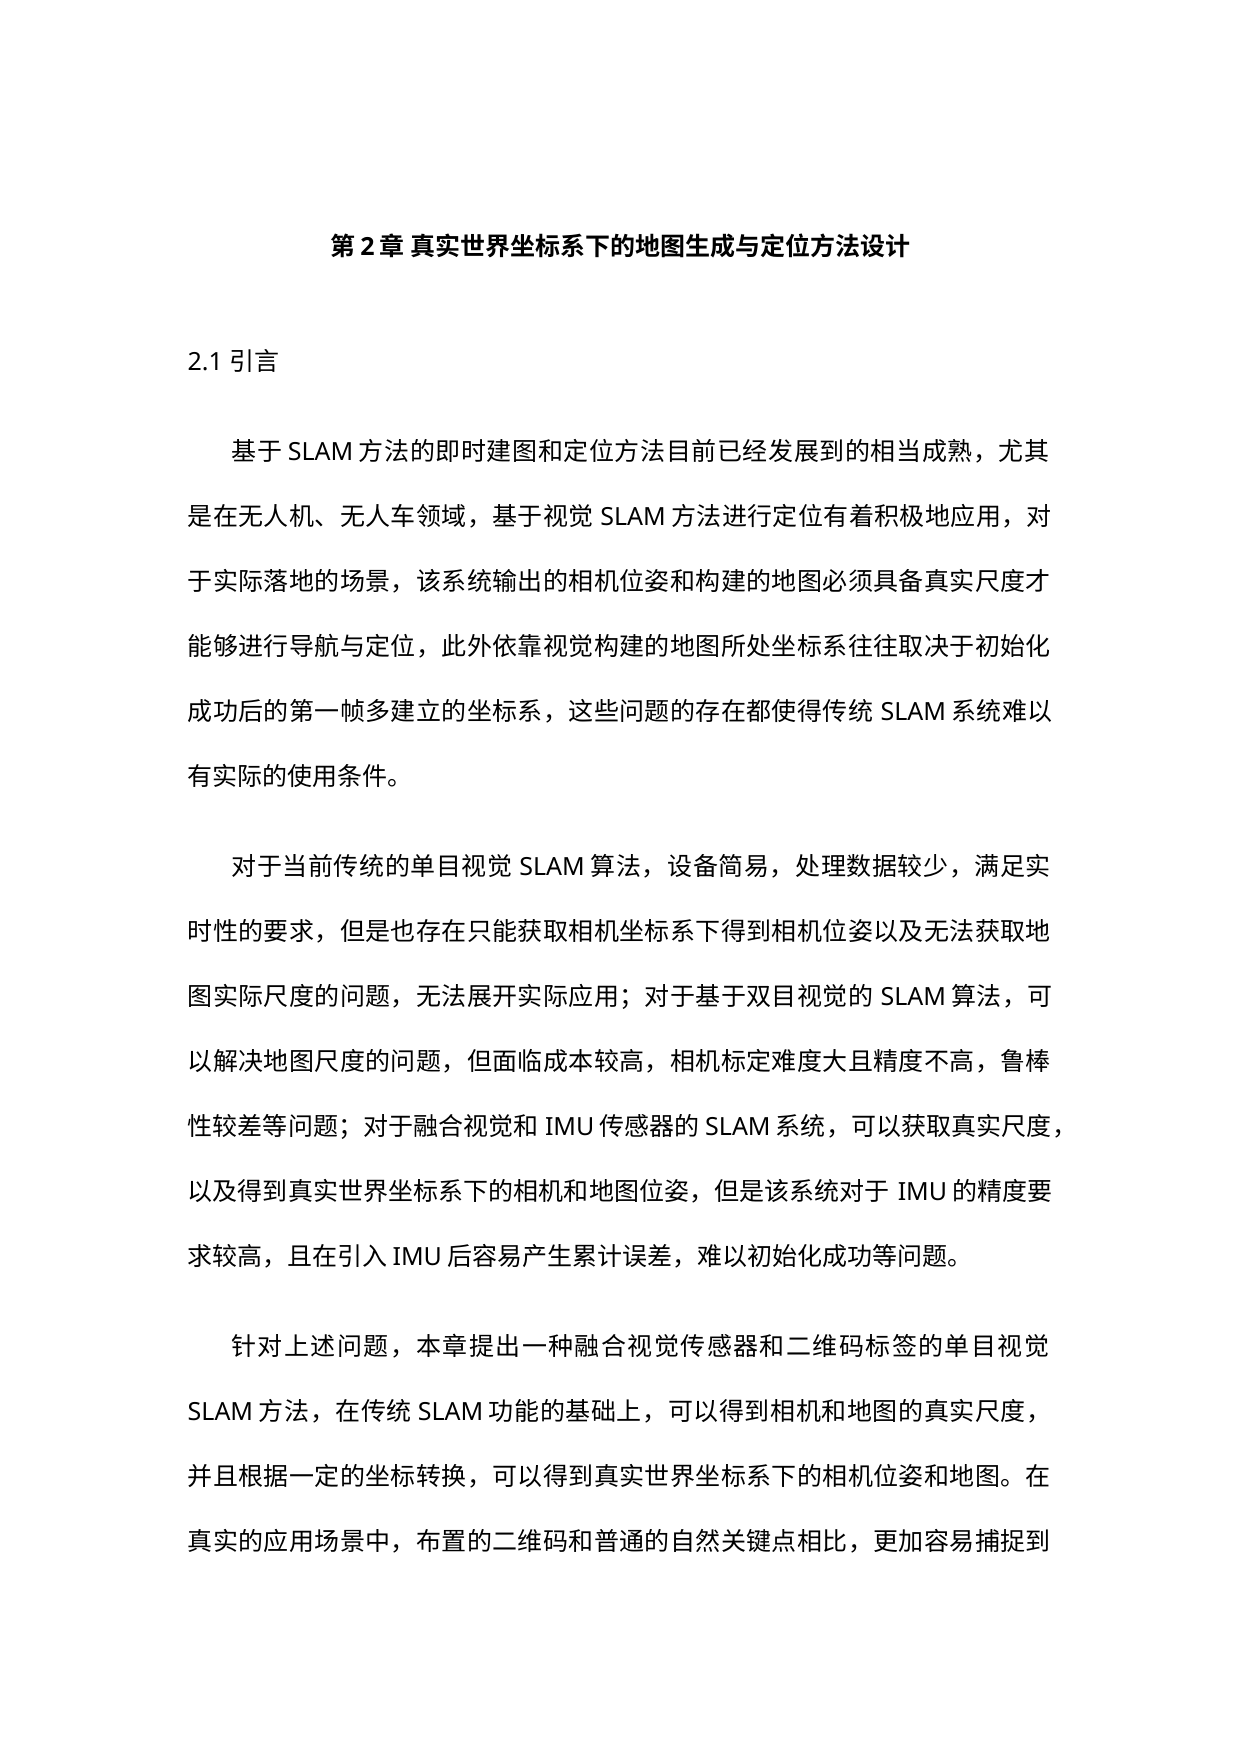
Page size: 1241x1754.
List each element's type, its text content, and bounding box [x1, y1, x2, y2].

text 第2章 真实世界坐标系下的地图生成与定位方法设计 [187, 212, 1053, 277]
text 2.1 引言 [187, 327, 1053, 392]
text 基于SLAM方法的即时建图和定位方法目前已经发展到的相当成熟，尤其是在无人机、无人车领域，基于视觉SLAM方法进行定位有着积极地应用，对于实际落地的场景，该系统输出的相机位姿和构建的地图必须具备真实尺度才能够进行导航与定位，此外依靠视觉构建的地图所处坐标系往往取决于初始化成功后的第一帧多建立的坐标系，这些问题的存在都使得传统SLAM系统难以有实际的使用条件。 [187, 417, 1053, 807]
text 对于当前传统的单目视觉SLAM算法，设备简易，处理数据较少，满足实时性的要求，但是也存在只能获取相机坐标系下得到相机位姿以及无法获取地图实际尺度的问题，无法展开实际应用；对于基于双目视觉的SLAM算法，可以解决地图尺度的问题，但面临成本较高，相机标定难度大且精度不高，鲁棒性较差等问题；对于融合视觉和IMU传感器的SLAM系统，可以获取真实尺度，以及得到真实世界坐标系下的相机和地图位姿，但是该系统对于IMU的精度要求较高，且在引入IMU后容易产生累计误差，难以初始化成功等问题。 [187, 832, 1053, 1287]
